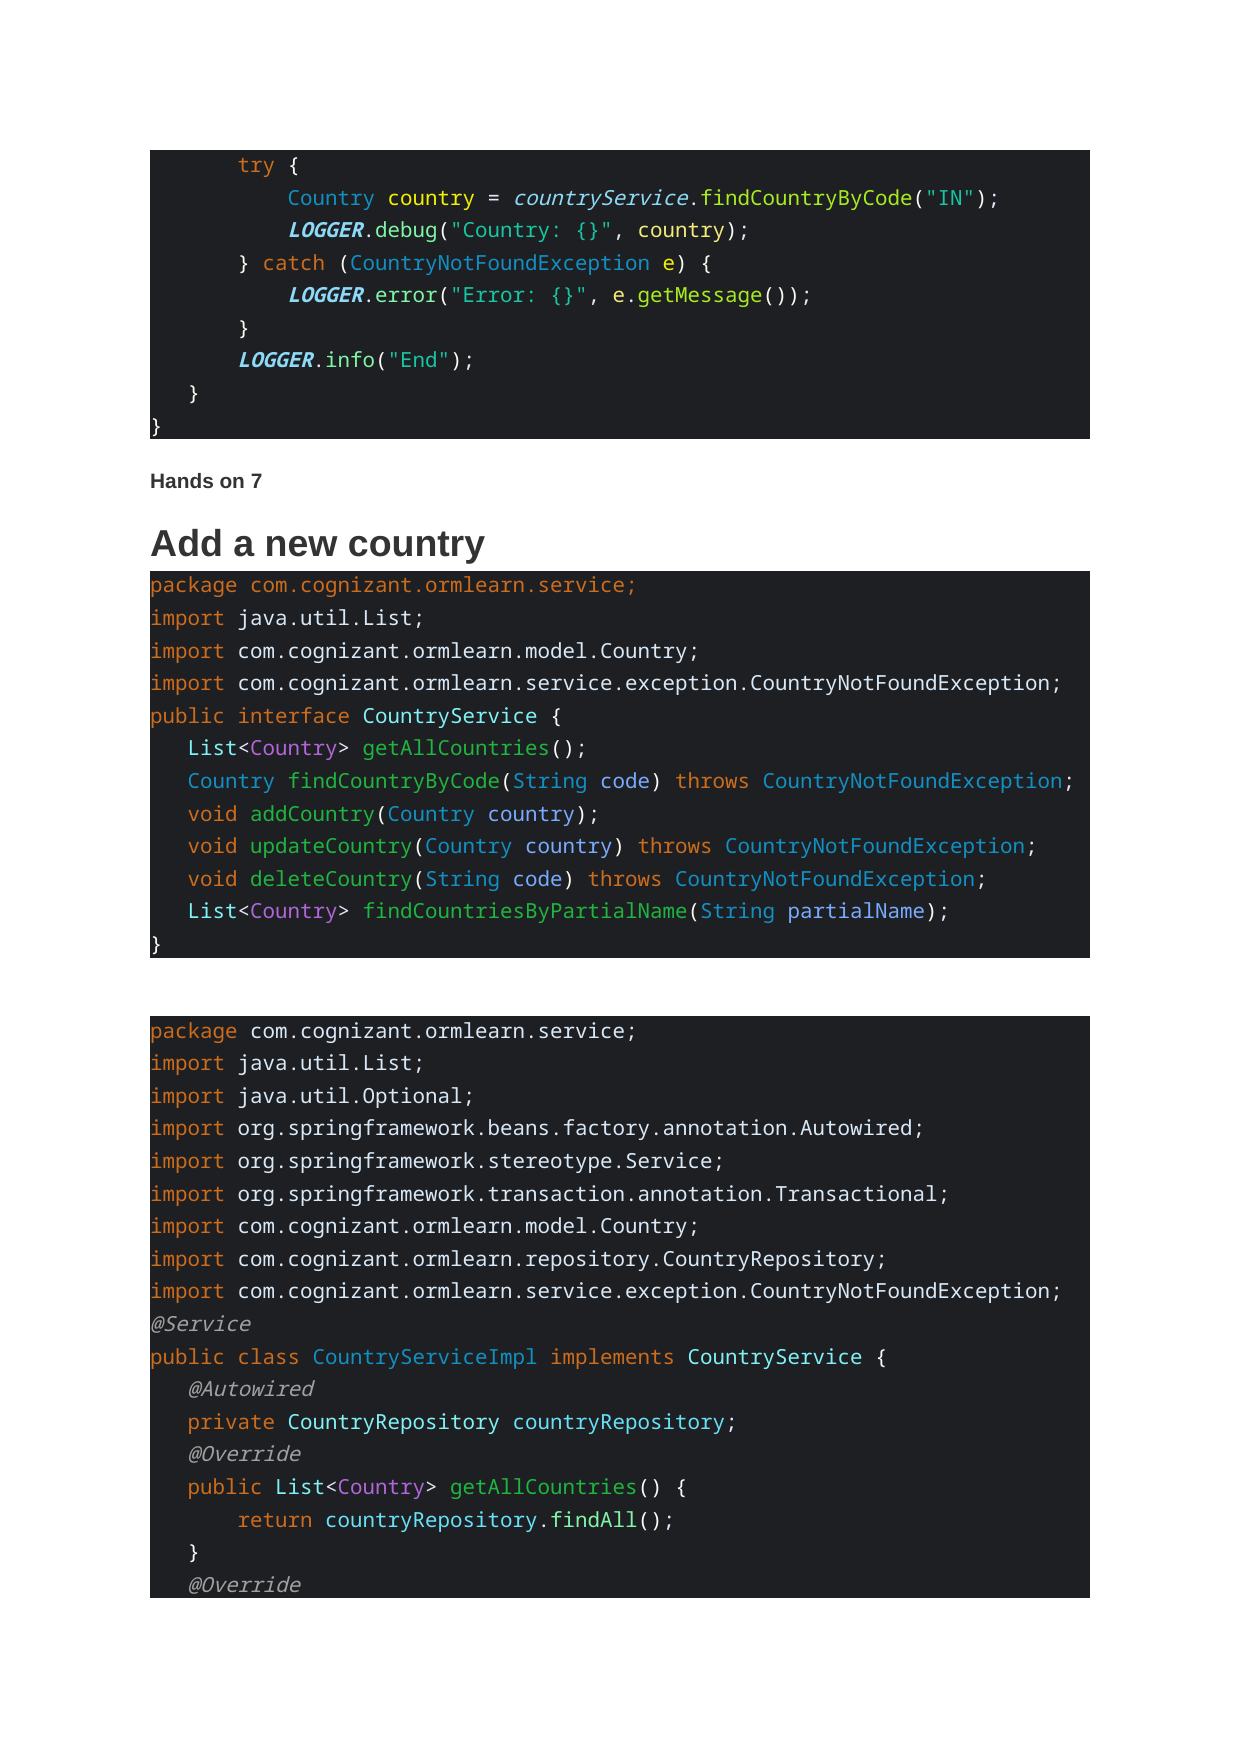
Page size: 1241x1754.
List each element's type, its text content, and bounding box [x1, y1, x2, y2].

text import com.cognizant.ormlearn.repository.CountryRepository; [150, 1244, 1090, 1272]
text } catch (CountryNotFoundException e) { [150, 248, 1090, 276]
text @Override [150, 1439, 1090, 1468]
text public List<Country> getAllCountries() { [150, 1472, 1090, 1501]
text List<Country> findCountriesByPartialName(String partialName); [150, 897, 1090, 925]
text LOGGER.info("End"); [150, 346, 1090, 374]
text public interface CountryService { [150, 701, 1090, 729]
text import org.springframework.beans.factory.annotation.Autowired; [150, 1113, 1090, 1142]
text } [150, 411, 1090, 439]
text LOGGER.error("Error: {}", e.getMessage()); [150, 280, 1090, 309]
text @Service [150, 1309, 1090, 1338]
text import com.cognizant.ormlearn.service.exception.CountryNotFoundException; [150, 1277, 1090, 1305]
text Hands on 7 [150, 468, 1090, 492]
text } [150, 1537, 1090, 1566]
text } [150, 313, 1090, 341]
text import com.cognizant.ormlearn.model.Country; [150, 636, 1090, 664]
text Country findCountryByCode(String code) throws CountryNotFoundException; [150, 766, 1090, 794]
text import java.util.Optional; [150, 1081, 1090, 1109]
text @Autowired [150, 1374, 1090, 1403]
text import java.util.List; [150, 1048, 1090, 1077]
text public class CountryServiceImpl implements CountryService { [150, 1342, 1090, 1370]
text import org.springframework.stereotype.Service; [150, 1146, 1090, 1174]
text LOGGER.debug("Country: {}", country); [150, 215, 1090, 244]
text package com.cognizant.ormlearn.service; [150, 1016, 1090, 1044]
text import com.cognizant.ormlearn.model.Country; [150, 1211, 1090, 1240]
text List<Country> getAllCountries(); [150, 733, 1090, 762]
text } [150, 378, 1090, 407]
text return countryRepository.findAll(); [150, 1505, 1090, 1533]
text } [150, 929, 1090, 958]
text import com.cognizant.ormlearn.service.exception.CountryNotFoundException; [150, 668, 1090, 697]
text try { [150, 150, 1090, 178]
text void updateCountry(Country country) throws CountryNotFoundException; [150, 831, 1090, 860]
text Add a new country [150, 521, 1090, 564]
text import org.springframework.transaction.annotation.Transactional; [150, 1179, 1090, 1207]
text package com.cognizant.ormlearn.service; [150, 571, 1090, 599]
text private CountryRepository countryRepository; [150, 1407, 1090, 1435]
text Country country = countryService.findCountryByCode("IN"); [150, 183, 1090, 211]
text void addCountry(Country country); [150, 799, 1090, 827]
text @Override [150, 1570, 1090, 1598]
text import java.util.List; [150, 603, 1090, 632]
text void deleteCountry(String code) throws CountryNotFoundException; [150, 864, 1090, 892]
